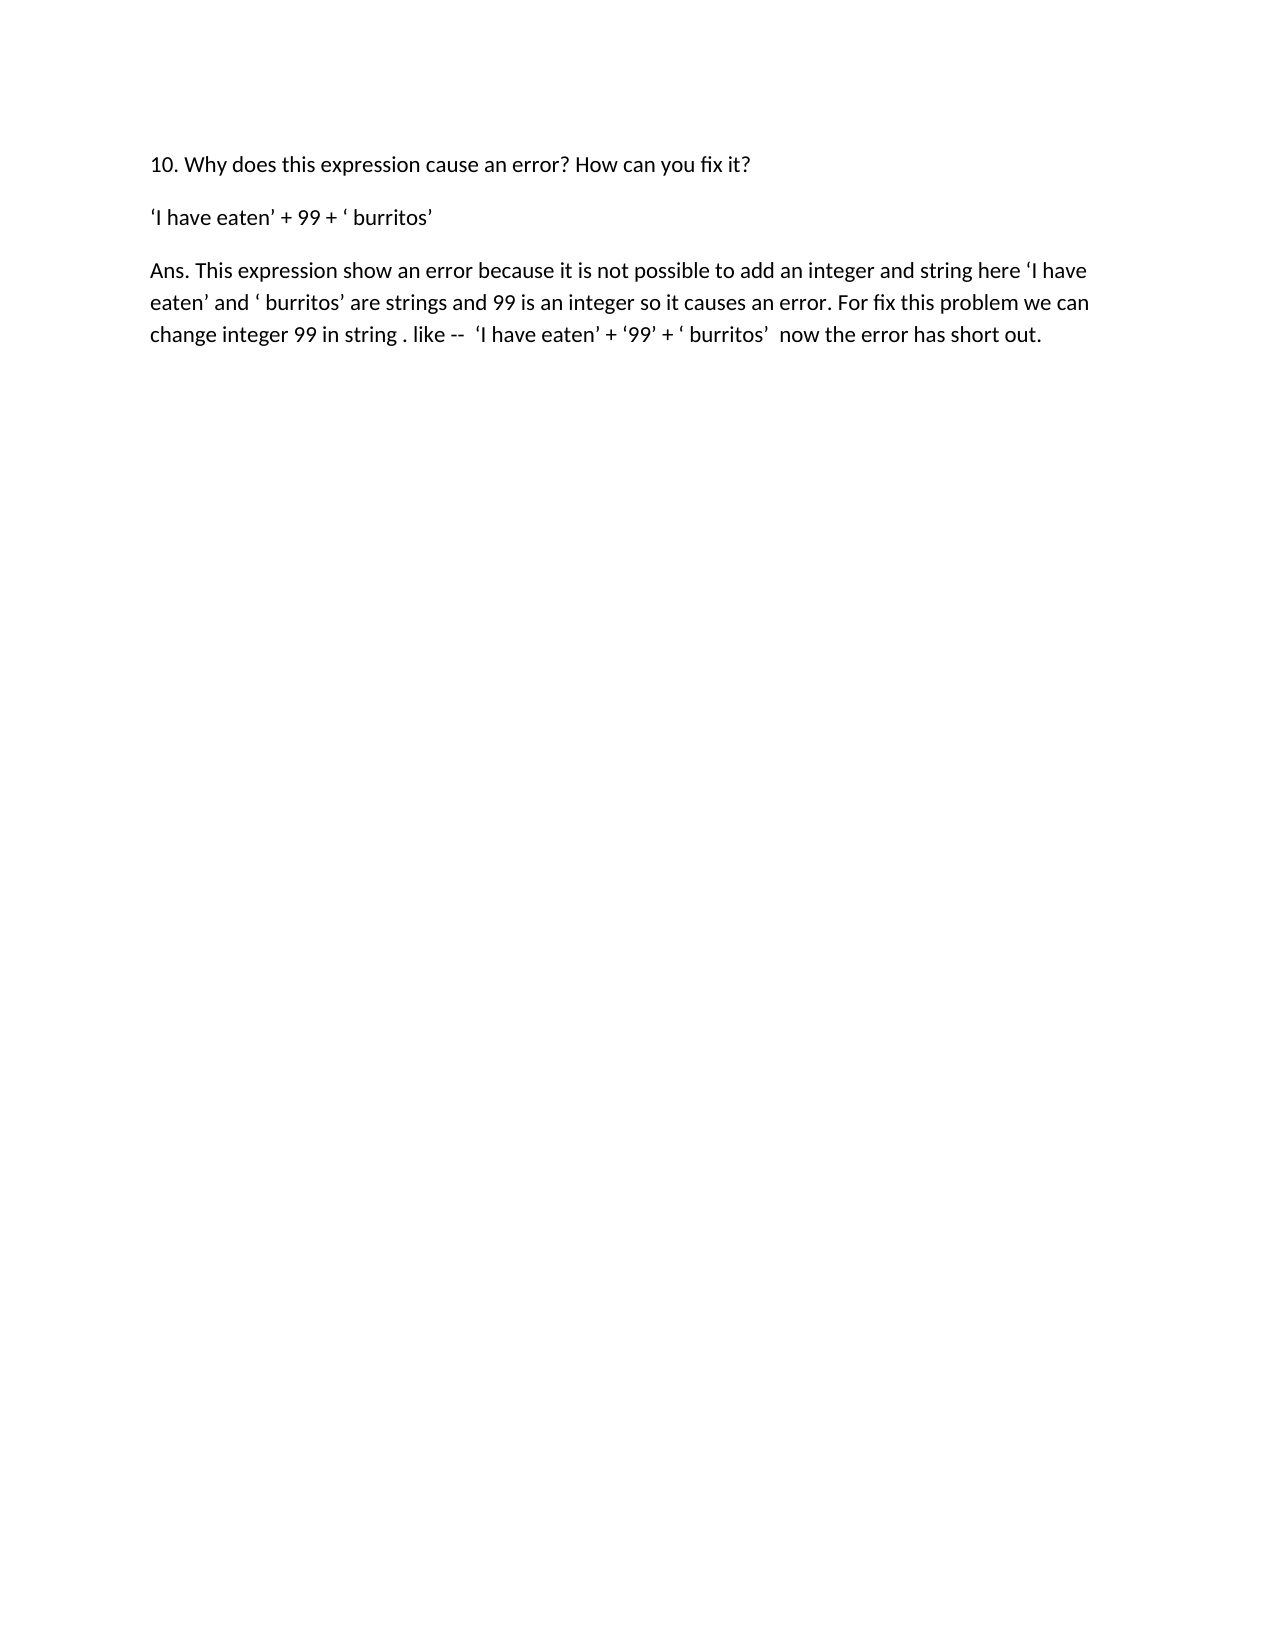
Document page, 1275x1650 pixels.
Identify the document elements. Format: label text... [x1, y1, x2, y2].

text Ans. This expression show an error because it is not possible to add an integer and string here ‘I have eaten’ and ‘ burritos’ are strings and 99 is an integer so it causes an error. For fix this problem we can change integer 99 in string . like -- ‘I have eaten’ + ‘99’ + ‘ burritos’ now the error has short out. [150, 256, 1125, 348]
text 10. Why does this expression cause an error? How can you fix it? [150, 150, 1125, 178]
text ‘I have eaten’ + 99 + ‘ burritos’ [150, 203, 1125, 231]
